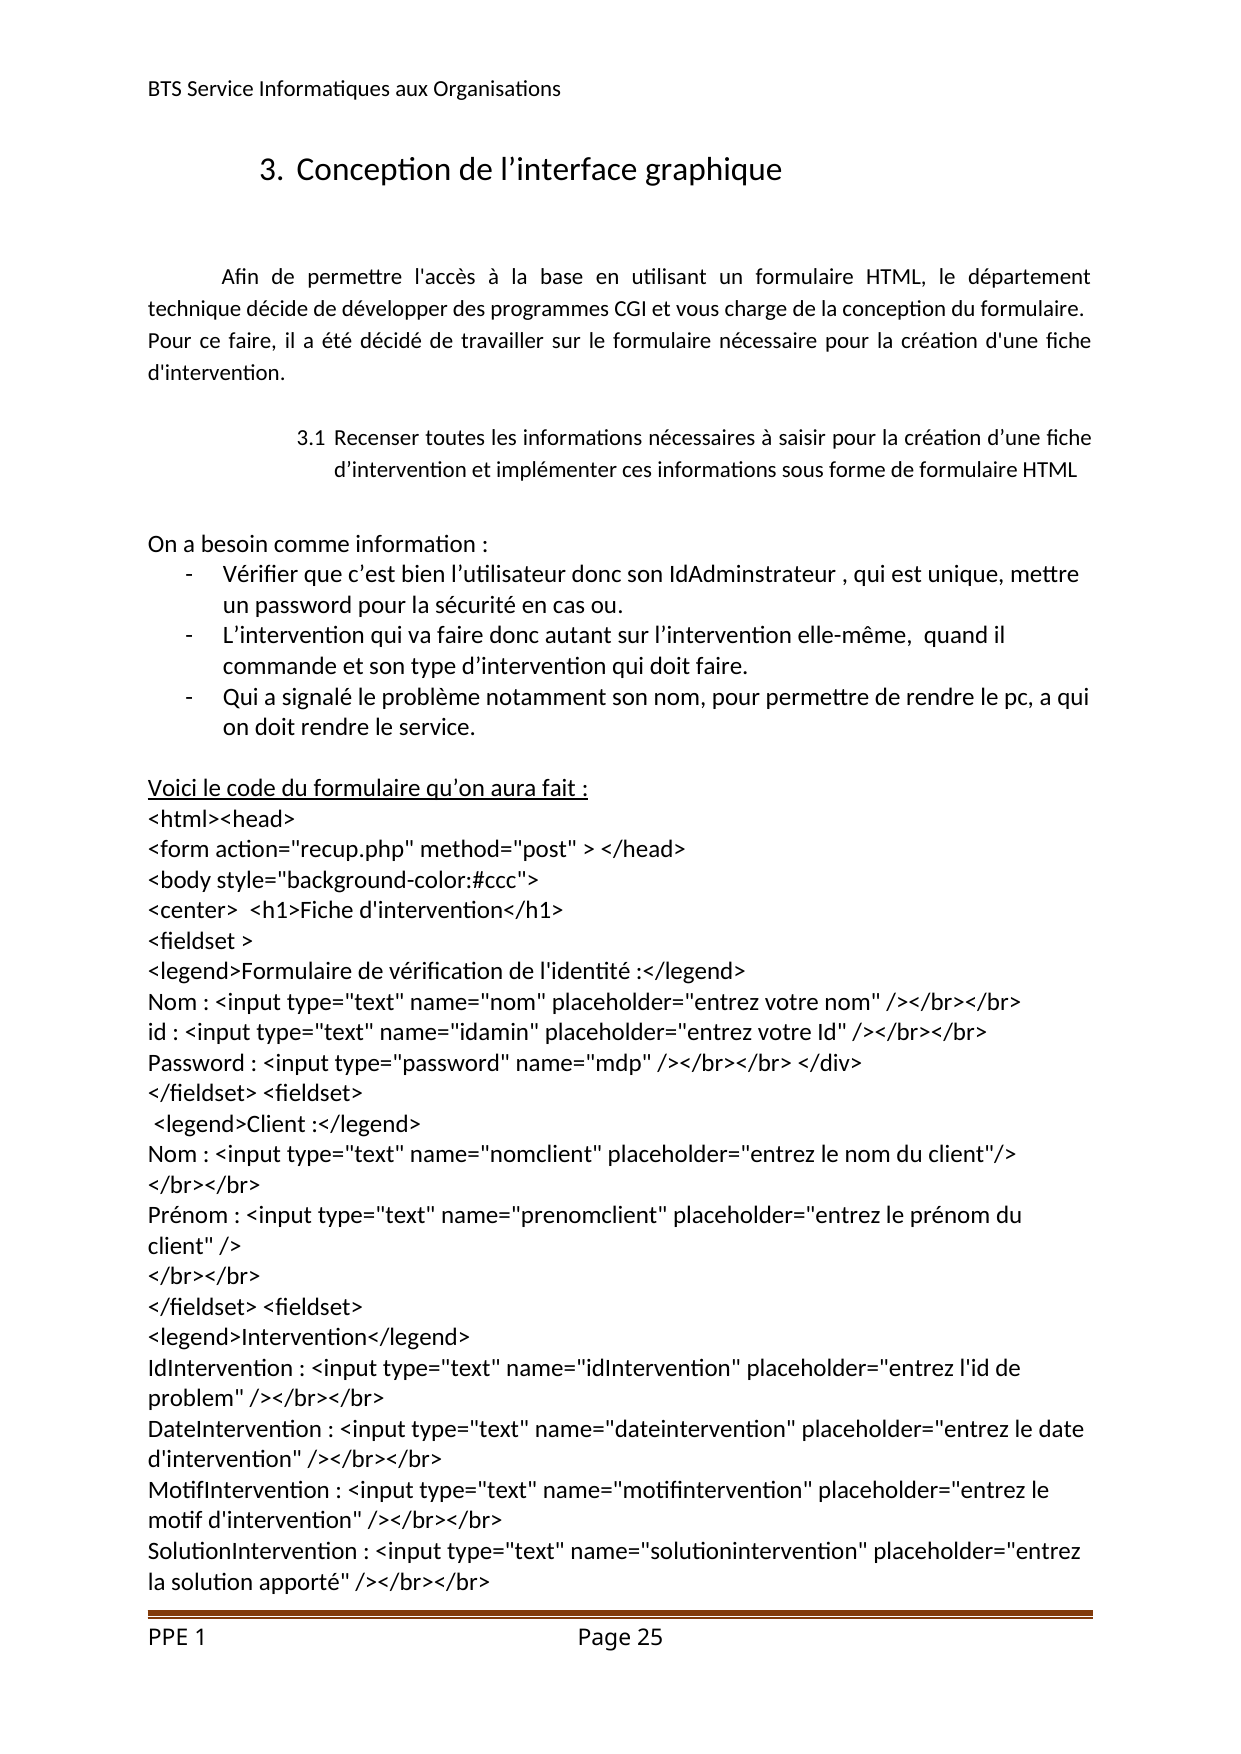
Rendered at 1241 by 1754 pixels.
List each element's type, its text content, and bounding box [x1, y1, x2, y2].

list L’intervention qui va faire donc autant sur l’intervention elle-même, quand il commande et son type d’intervention qui doit faire. [185, 619, 1093, 681]
text <legend>Client :</legend> [148, 1108, 1093, 1138]
text <legend>Intervention</legend> [148, 1322, 1093, 1352]
text SolutionIntervention : <input type="text" name="solutionintervention" placeholder="entrez la solution apporté" /></br></br> [148, 1535, 1093, 1596]
text <body style="background-color:#ccc"> [148, 864, 1093, 894]
text Nom : <input type="text" name="nomclient" placeholder="entrez le nom du client"/> </br></br> [148, 1138, 1093, 1199]
text <legend>Formulaire de vérification de l'identité :</legend> [148, 955, 1093, 986]
text </fieldset> <fieldset> [148, 1291, 1093, 1322]
text DateIntervention : <input type="text" name="dateintervention" placeholder="entrez le date d'intervention" /></br></br> [148, 1413, 1093, 1474]
text Prénom : <input type="text" name="prenomclient" placeholder="entrez le prénom du client" /> [148, 1199, 1093, 1261]
text On a besoin comme information : [148, 528, 1093, 558]
text IdIntervention : <input type="text" name="idIntervention" placeholder="entrez l'id de problem" /></br></br> [148, 1352, 1093, 1413]
text MotifIntervention : <input type="text" name="motifintervention" placeholder="entrez le motif d'intervention" /></br></br> [148, 1474, 1093, 1535]
text <html><head> [148, 803, 1093, 833]
text Voici le code du formulaire qu’on aura fait : [148, 772, 1093, 803]
list Conception de l’interface graphique [259, 148, 1093, 188]
text </br></br> [148, 1261, 1093, 1291]
list Vérifier que c’est bien l’utilisateur donc son IdAdminstrateur , qui est unique, mettre un password pour la sécurité en cas ou. [185, 558, 1093, 619]
text Password : <input type="password" name="mdp" /></br></br> </div> [148, 1047, 1093, 1077]
text <center> <h1>Fiche d'intervention</h1> [148, 894, 1093, 925]
text <form action="recup.php" method="post" > </head> [148, 833, 1093, 864]
list Qui a signalé le problème notamment son nom, pour permettre de rendre le pc, a qui on doit rendre le service. [185, 681, 1093, 742]
text Pour ce faire, il a été décidé de travailler sur le formulaire nécessaire pour la création d'une fiche d'intervention. [148, 326, 1093, 387]
text <fieldset > [148, 925, 1093, 955]
text </fieldset> <fieldset> [148, 1077, 1093, 1108]
list Recenser toutes les informations nécessaires à saisir pour la création d’une fiche d’intervention et implémenter ces informations sous forme de formulaire HTML [296, 423, 1093, 483]
text id : <input type="text" name="idamin" placeholder="entrez votre Id" /></br></br> [148, 1016, 1093, 1047]
text Afin de permettre l'accès à la base en utilisant un formulaire HTML, le département technique décide de développer des programmes CGI et vous charge de la conception du formulaire. [148, 262, 1093, 322]
text Nom : <input type="text" name="nom" placeholder="entrez votre nom" /></br></br> [148, 986, 1093, 1016]
